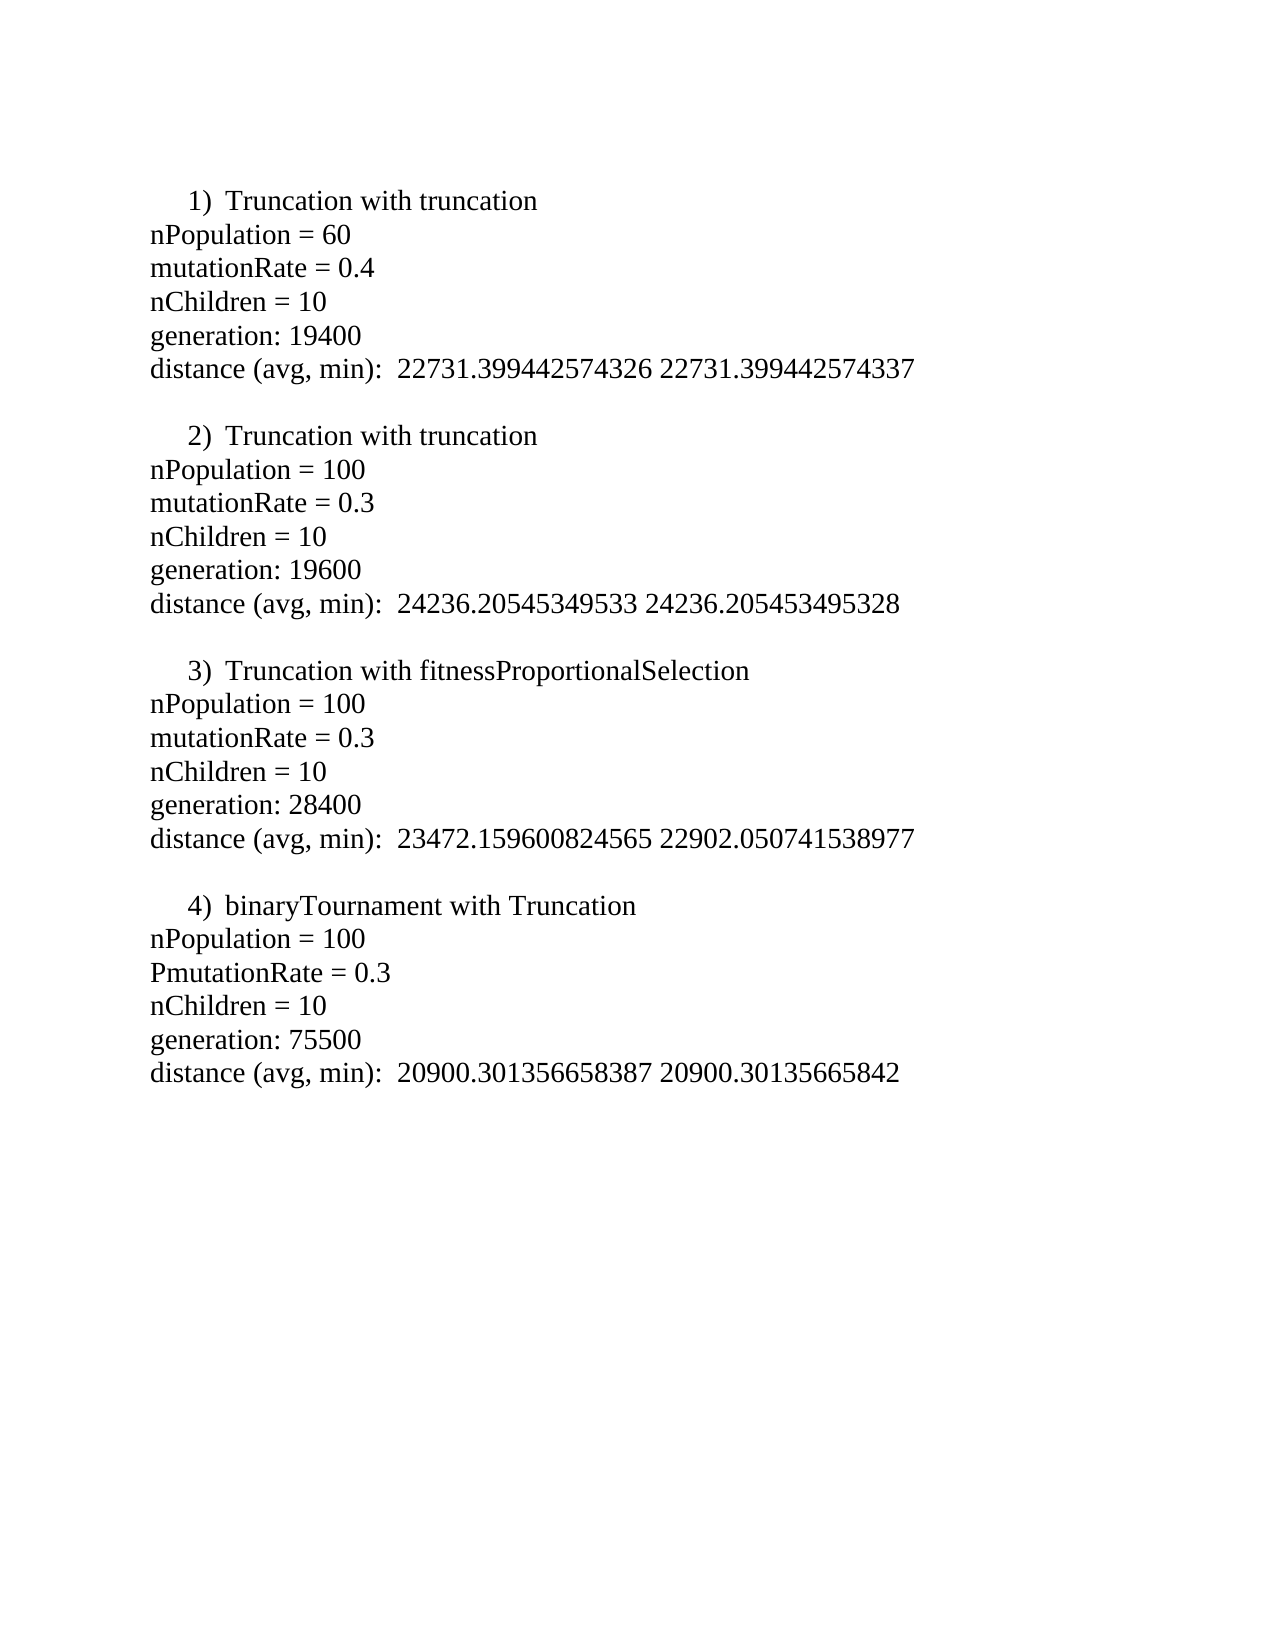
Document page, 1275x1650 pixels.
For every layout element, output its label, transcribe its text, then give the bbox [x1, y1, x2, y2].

list Truncation with truncation [187, 418, 1125, 452]
text distance (avg, min): 23472.159600824565 22902.050741538977 [150, 821, 1125, 854]
text nPopulation = 100 [150, 687, 1125, 720]
text nChildren = 10 [150, 988, 1125, 1022]
text nChildren = 10 [150, 519, 1125, 552]
text generation: 75500 [150, 1022, 1125, 1056]
text nChildren = 10 [150, 284, 1125, 318]
text PmutationRate = 0.3 [150, 955, 1125, 988]
text nPopulation = 100 [150, 452, 1125, 485]
list binaryTournament with Truncation [187, 888, 1125, 921]
text mutationRate = 0.3 [150, 720, 1125, 754]
text distance (avg, min): 22731.399442574326 22731.399442574337 [150, 351, 1125, 385]
text distance (avg, min): 20900.301356658387 20900.30135665842 [150, 1056, 1125, 1089]
text distance (avg, min): 24236.20545349533 24236.205453495328 [150, 586, 1125, 619]
text mutationRate = 0.4 [150, 251, 1125, 284]
text nChildren = 10 [150, 754, 1125, 787]
text nPopulation = 60 [150, 217, 1125, 251]
text mutationRate = 0.3 [150, 485, 1125, 519]
text generation: 19400 [150, 318, 1125, 351]
list Truncation with truncation [187, 183, 1125, 217]
text nPopulation = 100 [150, 921, 1125, 955]
text generation: 28400 [150, 787, 1125, 821]
list Truncation with fitnessProportionalSelection [187, 653, 1125, 687]
text generation: 19600 [150, 552, 1125, 586]
